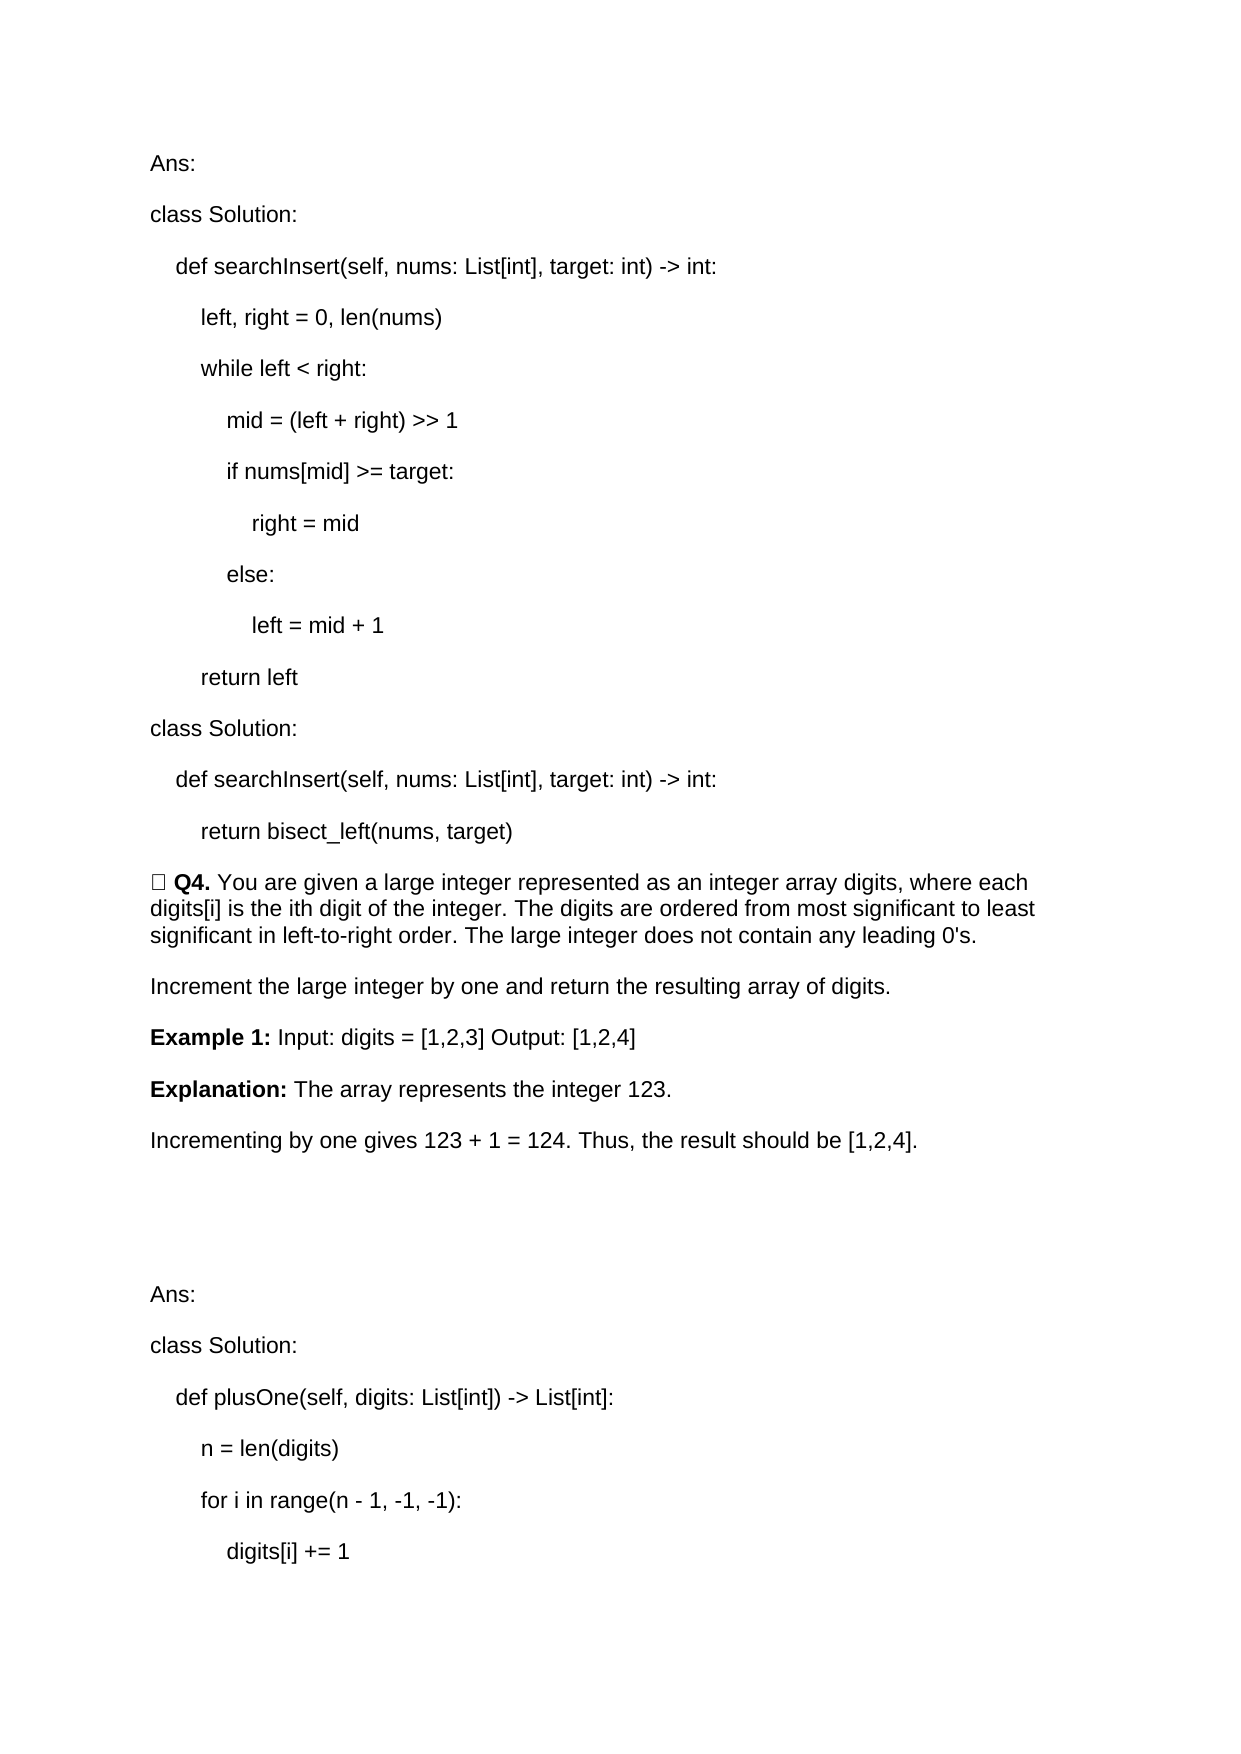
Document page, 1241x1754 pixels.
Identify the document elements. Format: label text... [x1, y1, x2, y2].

text class Solution: [150, 1332, 1090, 1359]
text def searchInsert(self, nums: List[int], target: int) -> int: [150, 766, 1090, 793]
text def plusOne(self, digits: List[int]) -> List[int]: [150, 1384, 1090, 1410]
text else: [150, 561, 1090, 587]
text Explanation: The array represents the integer 123. [150, 1076, 1090, 1102]
text Increment the large integer by one and return the resulting array of digits. [150, 973, 1090, 999]
text return left [150, 663, 1090, 690]
text left = mid + 1 [150, 612, 1090, 638]
text Ans: [150, 1281, 1090, 1307]
text def searchInsert(self, nums: List[int], target: int) -> int: [150, 253, 1090, 279]
text mid = (left + right) >> 1 [150, 407, 1090, 433]
text digits[i] += 1 [150, 1538, 1090, 1564]
text if nums[mid] >= target: [150, 458, 1090, 484]
text for i in range(n - 1, -1, -1): [150, 1487, 1090, 1513]
text Incrementing by one gives 123 + 1 = 124. Thus, the result should be [1,2,4]. [150, 1127, 1090, 1153]
text while left < right: [150, 355, 1090, 382]
text n = len(digits) [150, 1435, 1090, 1462]
text right = mid [150, 509, 1090, 536]
text left, right = 0, len(nums) [150, 304, 1090, 330]
text class Solution: [150, 201, 1090, 228]
text class Solution: [150, 715, 1090, 741]
text 💡 Q4. You are given a large integer represented as an integer array digits, where each digits[i] is the ith digit of the integer. The digits are ordered from most significant to least significant in left-to-right order. The large integer does not contain any leading 0's. [150, 869, 1090, 948]
text Ans: [150, 150, 1090, 176]
text Example 1: Input: digits = [1,2,3] Output: [1,2,4] [150, 1024, 1090, 1051]
text return bisect_left(nums, target) [150, 818, 1090, 844]
